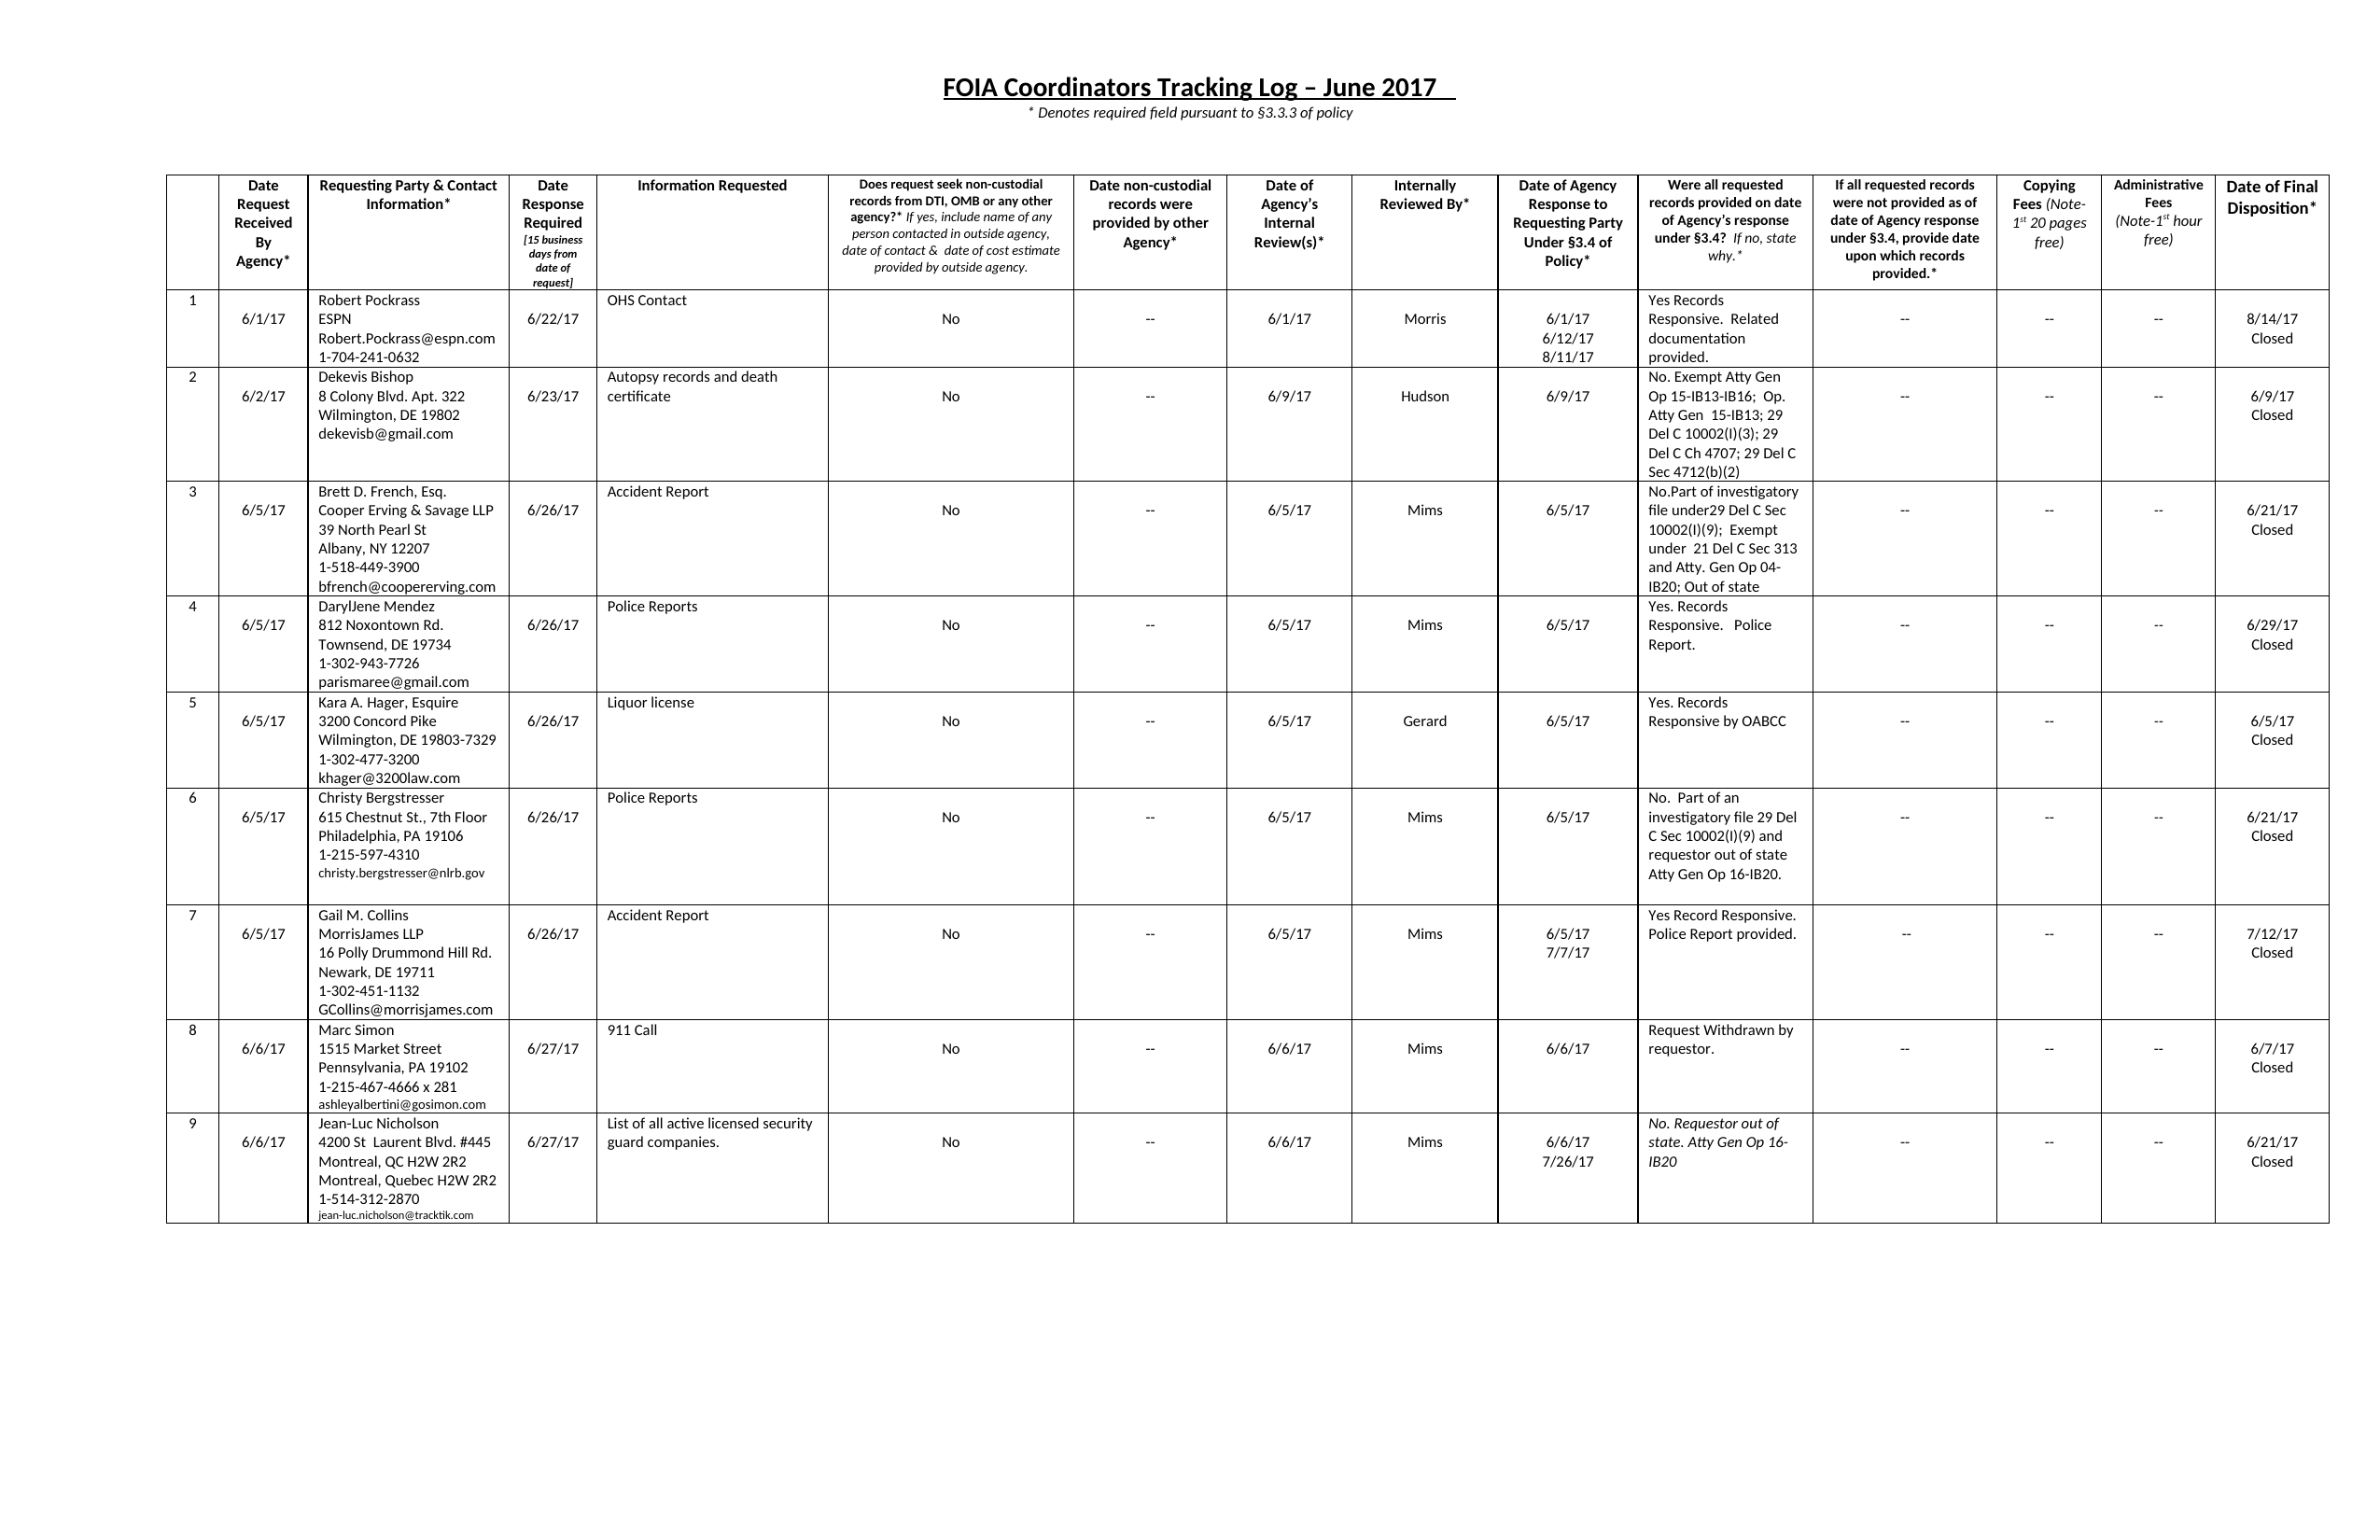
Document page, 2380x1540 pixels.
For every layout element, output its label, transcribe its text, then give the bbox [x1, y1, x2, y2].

table_cell 6/6/17 [1499, 1020, 1637, 1113]
table_cell -- [1074, 596, 1226, 692]
table_cell -- [1997, 290, 2101, 366]
table_cell -- [1997, 368, 2101, 481]
table_cell -- [1813, 789, 1996, 904]
table_cell 6/5/17 Closed [2216, 693, 2329, 787]
table_header If all requested records were not provided as of date of Agency response under §3.4, provide date upon which records provided.* [1813, 175, 1996, 289]
table_cell -- [1813, 596, 1996, 692]
table_cell -- [1813, 368, 1996, 481]
table_cell -- [1074, 789, 1226, 904]
table_cell List of all active licensed security guard companies. [597, 1113, 828, 1223]
table_cell -- [2102, 905, 2215, 1019]
table_cell OHS Contact [597, 290, 828, 366]
table_cell 6/26/17 [510, 693, 596, 787]
table_cell -- [1813, 905, 1996, 1019]
table_cell 6/5/17 [219, 693, 307, 787]
table_cell No. Part of an investigatory file 29 Del C Sec 10002(I)(9) and requestor out of state Atty Gen Op 16-IB20. [1639, 789, 1813, 904]
table_cell -- [2102, 789, 2215, 904]
table_cell Police Reports [597, 596, 828, 692]
table_cell -- [1074, 1113, 1226, 1223]
table_cell 6/5/17 [219, 789, 307, 904]
table_header Requesting Party & Contact Information* [309, 175, 509, 289]
table_cell 6/6/17 [219, 1113, 307, 1223]
table_cell 6/1/17 [219, 290, 307, 366]
table_cell 6/21/17 Closed [2216, 1113, 2329, 1223]
table_cell 6/9/17 [1227, 368, 1351, 481]
table_cell 8/14/17 Closed [2216, 290, 2329, 366]
table_cell No.Part of investigatory file under29 Del C Sec 10002(I)(9); Exempt under 21 Del C Sec 313 and Atty. Gen Op 04-IB20; Out of state [1639, 482, 1813, 595]
table_cell 6/5/17 [219, 596, 307, 692]
table_cell -- [1074, 368, 1226, 481]
table_cell Mims [1352, 482, 1497, 595]
table_cell 7 [167, 905, 218, 1019]
table_cell -- [1997, 596, 2101, 692]
table_cell 6/5/17 [1227, 693, 1351, 787]
table_cell Gerard [1352, 693, 1497, 787]
table_cell -- [1074, 290, 1226, 366]
table_cell 6/22/17 [510, 290, 596, 366]
table_cell -- [2102, 693, 2215, 787]
table_cell Robert Pockrass ESPN Robert.Pockrass@espn.com 1-704-241-0632 [309, 290, 509, 366]
table_cell Morris [1352, 290, 1497, 366]
table_cell No [829, 1113, 1073, 1223]
table_cell 6/27/17 [510, 1113, 596, 1223]
table_header Information Requested [597, 175, 828, 289]
table_cell 6/5/17 [1227, 905, 1351, 1019]
table_cell No. Requestor out of state. Atty Gen Op 16-IB20 [1639, 1113, 1813, 1223]
table_cell -- [1074, 482, 1226, 595]
table_header Internally Reviewed By* [1352, 175, 1497, 289]
table_cell Mims [1352, 905, 1497, 1019]
table_cell Yes. Records Responsive. Police Report. [1639, 596, 1813, 692]
table_cell 6/26/17 [510, 482, 596, 595]
table_header Date of Final Disposition* [2216, 175, 2329, 289]
table_cell 6/21/17 Closed [2216, 482, 2329, 595]
table_cell Police Reports [597, 789, 828, 904]
table_cell 2 [167, 368, 218, 481]
table_cell 6/21/17 Closed [2216, 789, 2329, 904]
table_cell -- [1813, 1113, 1996, 1223]
table_cell 6/26/17 [510, 905, 596, 1019]
table_cell No [829, 290, 1073, 366]
table_cell 911 Call [597, 1020, 828, 1113]
table_cell Yes Records Responsive. Related documentation provided. [1639, 290, 1813, 366]
table_cell -- [1997, 789, 2101, 904]
table_cell -- [2102, 290, 2215, 366]
table_cell 6/1/17 6/12/17 8/11/17 [1499, 290, 1637, 366]
table_cell -- [2102, 1113, 2215, 1223]
table_cell 6/5/17 [1227, 482, 1351, 595]
table_cell -- [1813, 693, 1996, 787]
table_cell No [829, 905, 1073, 1019]
table_cell Kara A. Hager, Esquire 3200 Concord Pike Wilmington, DE 19803-7329 1-302-477-3200 khager@3200law.com [309, 693, 509, 787]
table_cell 6/9/17 [1499, 368, 1637, 481]
table_cell Dekevis Bishop 8 Colony Blvd. Apt. 322 Wilmington, DE 19802 dekevisb@gmail.com [309, 368, 509, 481]
table_cell 6/29/17 Closed [2216, 596, 2329, 692]
table_cell -- [1997, 905, 2101, 1019]
table_cell Liquor license [597, 693, 828, 787]
table_cell 7/12/17 Closed [2216, 905, 2329, 1019]
table_cell Mims [1352, 1020, 1497, 1113]
table_cell 6/5/17 7/7/17 [1499, 905, 1637, 1019]
table_cell 6/5/17 [1499, 693, 1637, 787]
table_cell Request Withdrawn by requestor. [1639, 1020, 1813, 1113]
table_cell 6/9/17 Closed [2216, 368, 2329, 481]
table_cell No [829, 693, 1073, 787]
table_cell 6/23/17 [510, 368, 596, 481]
table_cell -- [2102, 596, 2215, 692]
table_cell 6/5/17 [1499, 482, 1637, 595]
table_cell 6/27/17 [510, 1020, 596, 1113]
table_header Date of Agency Response to Requesting Party Under §3.4 of Policy* [1499, 175, 1637, 289]
table_cell Gail M. Collins MorrisJames LLP 16 Polly Drummond Hill Rd. Newark, DE 19711 1-302-451-1132 GCollins@morrisjames.com [309, 905, 509, 1019]
table_cell DarylJene Mendez 812 Noxontown Rd. Townsend, DE 19734 1-302-943-7726 parismaree@gmail.com [309, 596, 509, 692]
table_cell -- [1997, 1113, 2101, 1223]
table_cell 6/7/17 Closed [2216, 1020, 2329, 1113]
table_cell Yes. Records Responsive by OABCC [1639, 693, 1813, 787]
table_cell Mims [1352, 1113, 1497, 1223]
table_header Date non-custodial records were provided by other Agency* [1074, 175, 1226, 289]
table_cell -- [2102, 368, 2215, 481]
table_cell No. Exempt Atty Gen Op 15-IB13-IB16; Op. Atty Gen 15-IB13; 29 Del C 10002(I)(3); 29 Del C Ch 4707; 29 Del C Sec 4712(b)(2) [1639, 368, 1813, 481]
table_cell 1 [167, 290, 218, 366]
table_cell 6/5/17 [1227, 789, 1351, 904]
table_cell Accident Report [597, 905, 828, 1019]
table_cell 6/26/17 [510, 596, 596, 692]
table_cell No [829, 482, 1073, 595]
table_header Copying Fees (Note-1st 20 pages free) [1997, 175, 2101, 289]
table_cell Brett D. French, Esq. Cooper Erving & Savage LLP 39 North Pearl St Albany, NY 12207 1-518-449-3900 bfrench@coopererving.com [309, 482, 509, 595]
table_cell No [829, 1020, 1073, 1113]
table_header Date Response Required [15 business days from date of request] [510, 175, 596, 289]
table_cell -- [1813, 1020, 1996, 1113]
table_cell Mims [1352, 596, 1497, 692]
table_cell 6/6/17 [219, 1020, 307, 1113]
table_cell No [829, 596, 1073, 692]
table_cell 4 [167, 596, 218, 692]
table_cell No [829, 368, 1073, 481]
table_cell 6/5/17 [219, 905, 307, 1019]
table_cell -- [1074, 905, 1226, 1019]
table_cell -- [2102, 1020, 2215, 1113]
table_cell -- [1997, 693, 2101, 787]
table_cell 6/6/17 [1227, 1113, 1351, 1223]
table_cell -- [1813, 290, 1996, 366]
table_cell 6/2/17 [219, 368, 307, 481]
table_cell -- [1813, 482, 1996, 595]
table_cell 8 [167, 1020, 218, 1113]
table_cell 6 [167, 789, 218, 904]
table_cell Hudson [1352, 368, 1497, 481]
table_cell 6/5/17 [1499, 789, 1637, 904]
table_header Were all requested records provided on date of Agency’s response under §3.4? If no, state why.* [1639, 175, 1813, 289]
table_cell Mims [1352, 789, 1497, 904]
table_cell 9 [167, 1113, 218, 1223]
table_cell Accident Report [597, 482, 828, 595]
table_cell 6/5/17 [219, 482, 307, 595]
table_cell 3 [167, 482, 218, 595]
table_cell 6/1/17 [1227, 290, 1351, 366]
table_cell 6/26/17 [510, 789, 596, 904]
table_cell -- [1997, 1020, 2101, 1113]
table_cell -- [2102, 482, 2215, 595]
table_cell Yes Record Responsive. Police Report provided. [1639, 905, 1813, 1019]
table_cell -- [1074, 1020, 1226, 1113]
table_cell -- [1074, 693, 1226, 787]
table_cell Christy Bergstresser 615 Chestnut St., 7th Floor Philadelphia, PA 19106 1-215-597-4310 christy.bergstresser@nlrb.gov [309, 789, 509, 904]
table_cell 6/5/17 [1499, 596, 1637, 692]
table_cell Marc Simon 1515 Market Street Pennsylvania, PA 19102 1-215-467-4666 x 281 ashleyalbertini@gosimon.com [309, 1020, 509, 1113]
table_cell 6/6/17 7/26/17 [1499, 1113, 1637, 1223]
table_cell -- [1997, 482, 2101, 595]
table_cell No [829, 789, 1073, 904]
table_header Date Request Received By Agency* [219, 175, 307, 289]
table_cell 6/6/17 [1227, 1020, 1351, 1113]
table_cell 5 [167, 693, 218, 787]
table_header Date of Agency’s Internal Review(s)* [1227, 175, 1351, 289]
table_cell Autopsy records and death certificate [597, 368, 828, 481]
table_cell Jean-Luc Nicholson 4200 St Laurent Blvd. #445 Montreal, QC H2W 2R2 Montreal, Quebec H2W 2R2 1-514-312-2870 jean-luc.nicholson@tracktik.com [309, 1113, 509, 1223]
table_cell 6/5/17 [1227, 596, 1351, 692]
table_header [167, 175, 218, 289]
table_header Does request seek non-custodial records from DTI, OMB or any other agency?* If yes, include name of any person contacted in outside agency, date of contact & date of cost estimate provided by outside agency. [829, 175, 1073, 289]
table_header Administrative Fees (Note-1st hour free) [2102, 175, 2215, 289]
